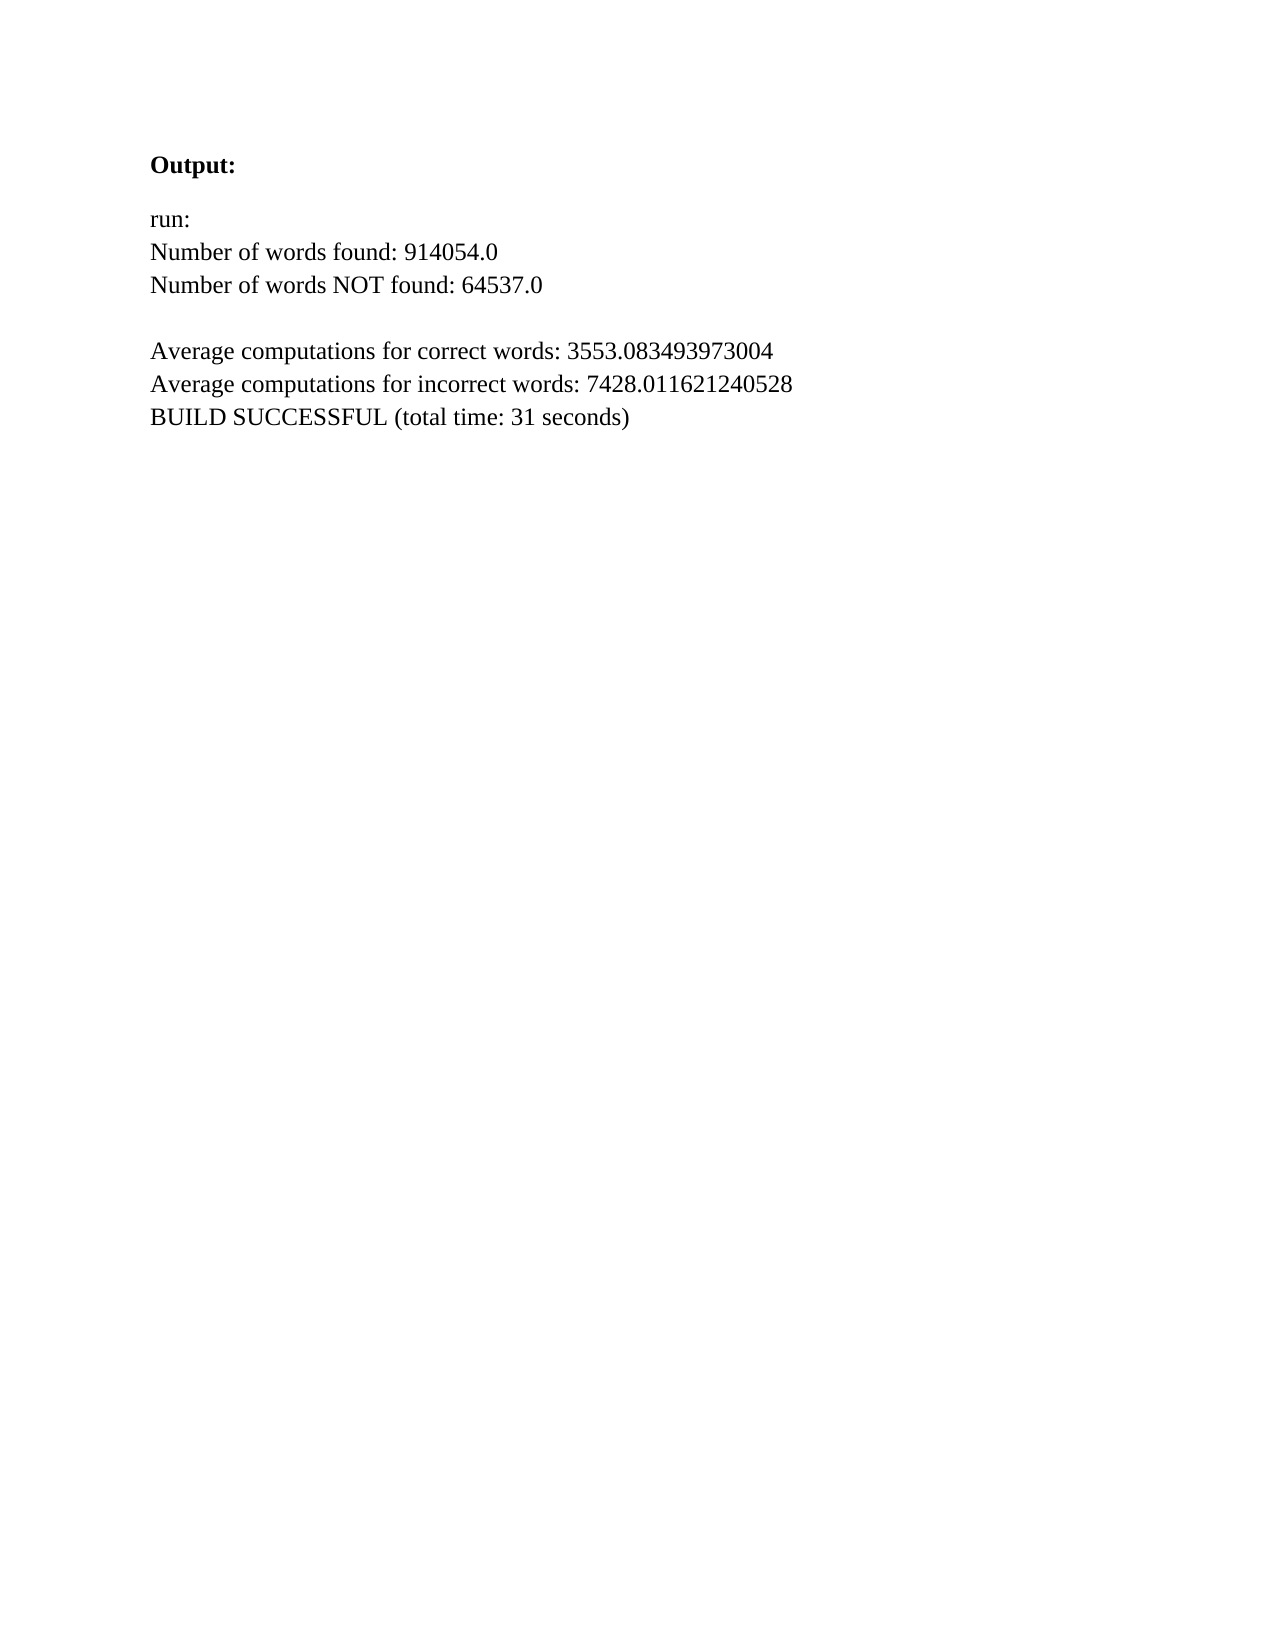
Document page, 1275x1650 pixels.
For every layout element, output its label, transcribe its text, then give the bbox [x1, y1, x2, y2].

text Average computations for correct words: 3553.083493973004 [150, 336, 1125, 365]
text BUILD SUCCESSFUL (total time: 31 seconds) [150, 402, 1125, 431]
text Output: [150, 150, 1125, 179]
text run: [150, 204, 1125, 233]
text Number of words found: 914054.0 [150, 237, 1125, 266]
text Number of words NOT found: 64537.0 [150, 270, 1125, 299]
text Average computations for incorrect words: 7428.011621240528 [150, 369, 1125, 398]
